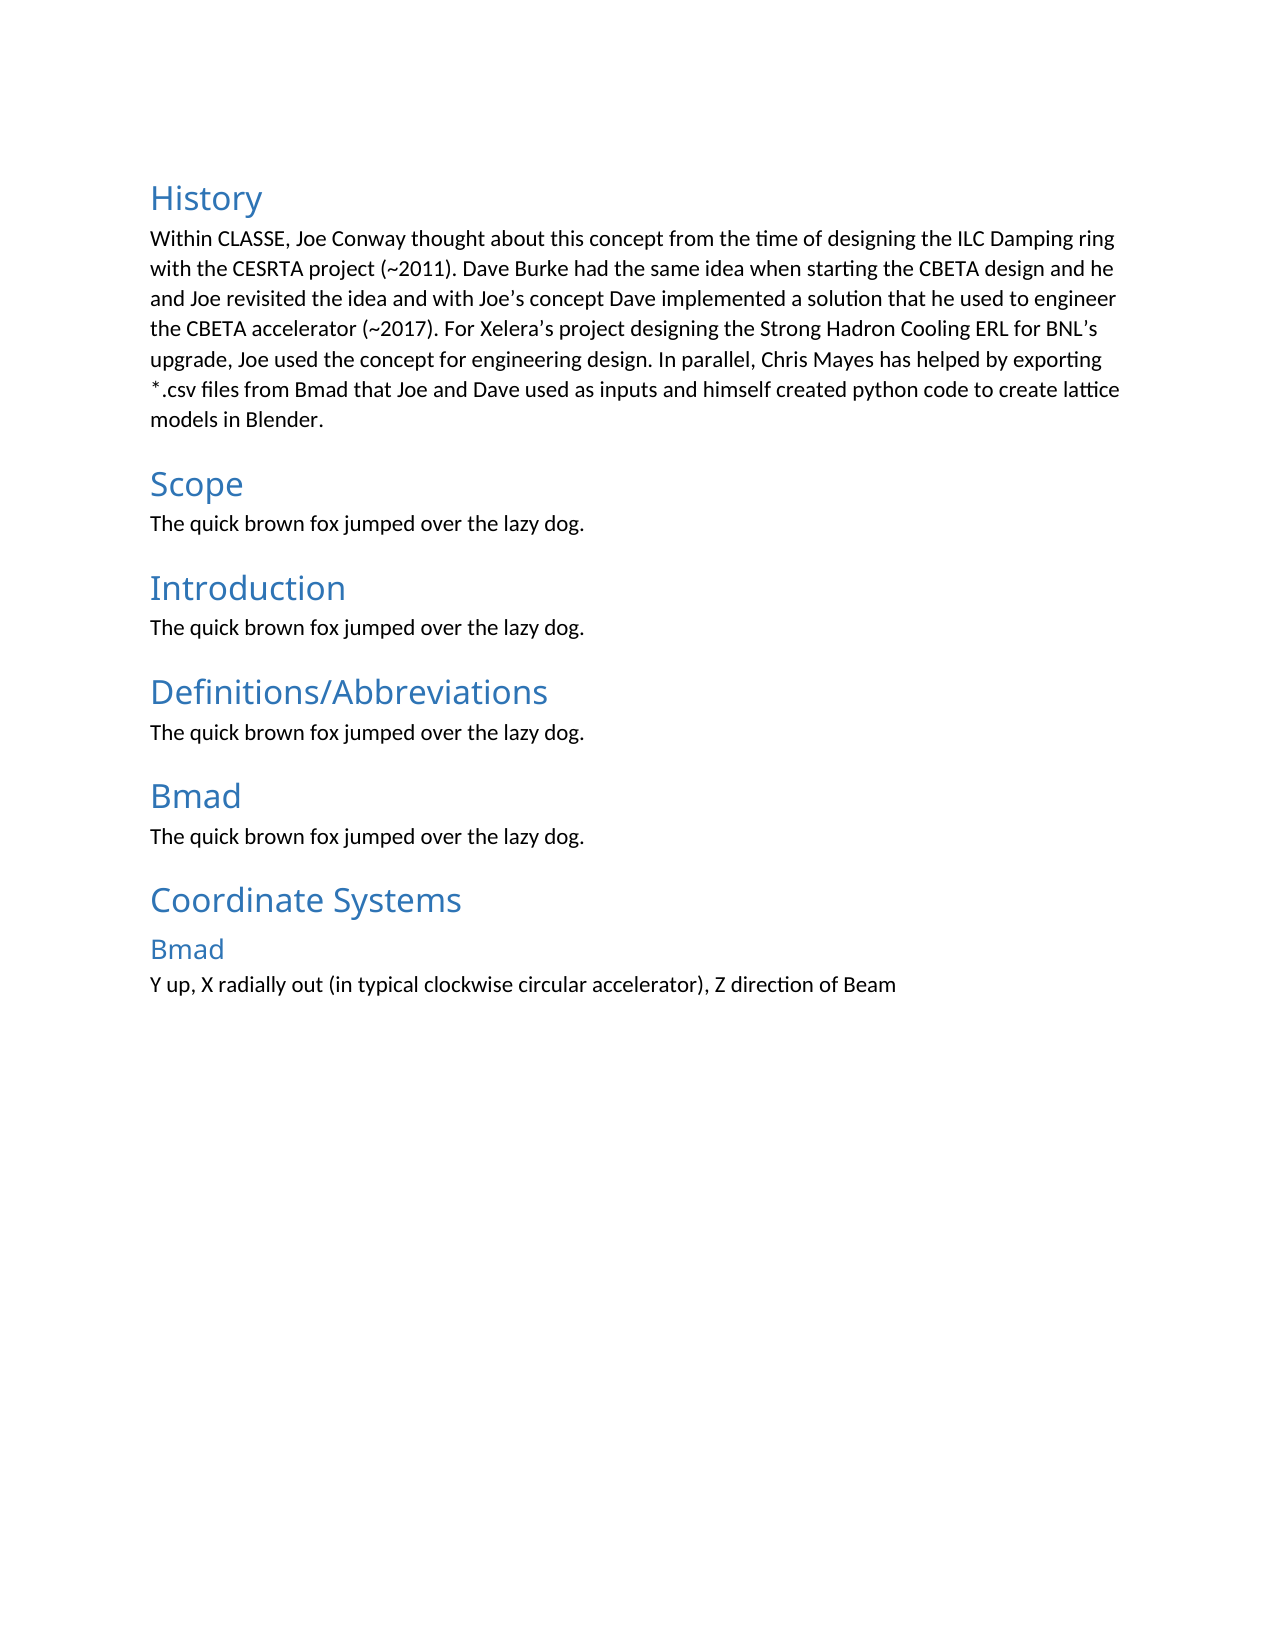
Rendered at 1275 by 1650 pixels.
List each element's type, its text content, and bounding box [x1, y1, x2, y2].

text The quick brown fox jumped over the lazy dog. [150, 822, 1125, 850]
text Within CLASSE, Joe Conway thought about this concept from the time of designing the ILC Damping ring with the CESRTA project (~2011). Dave Burke had the same idea when starting the CBETA design and he and Joe revisited the idea and with Joe’s concept Dave implemented a solution that he used to engineer the CBETA accelerator (~2017). For Xelera’s project designing the Strong Hadron Cooling ERL for BNL’s upgrade, Joe used the concept for engineering design. In parallel, Chris Mayes has helped by exporting *.csv files from Bmad that Joe and Dave used as inputs and himself created python code to create lattice models in Blender. [150, 224, 1125, 433]
subtitle Coordinate Systems [150, 877, 1125, 922]
text The quick brown fox jumped over the lazy dog. [150, 613, 1125, 642]
subtitle History [150, 175, 1125, 220]
text The quick brown fox jumped over the lazy dog. [150, 718, 1125, 746]
text Y up, X radially out (in typical clockwise circular accelerator), Z direction of Beam [150, 970, 1125, 998]
subtitle Bmad [150, 773, 1125, 818]
subtitle Definitions/Abbreviations [150, 669, 1125, 714]
subtitle Scope [150, 460, 1125, 506]
subtitle Introduction [150, 564, 1125, 610]
text The quick brown fox jumped over the lazy dog. [150, 509, 1125, 537]
subtitle Bmad [150, 930, 1125, 967]
